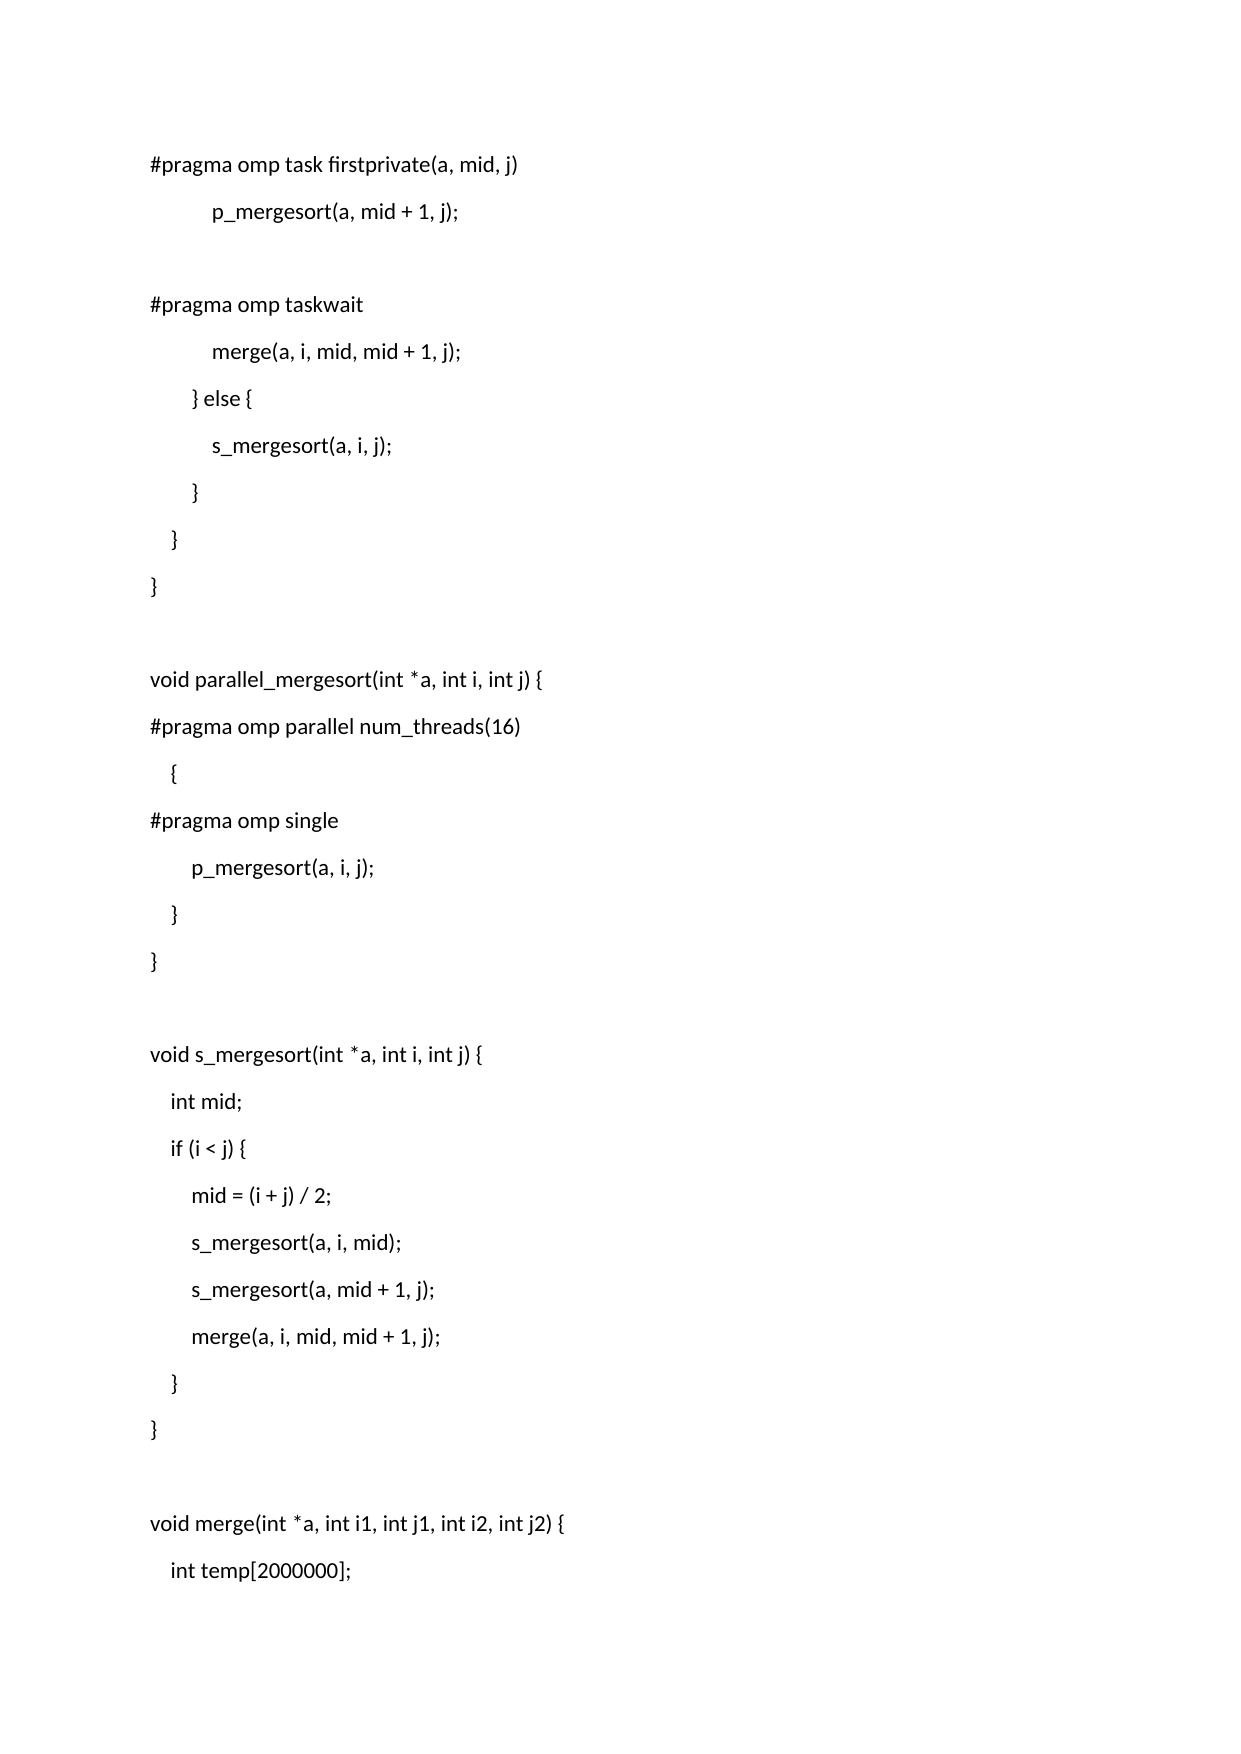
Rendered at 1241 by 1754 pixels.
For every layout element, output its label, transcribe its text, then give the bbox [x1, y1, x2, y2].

text void s_mergesort(int *a, int i, int j) { [150, 1041, 1090, 1069]
text #pragma omp taskwait [150, 291, 1090, 319]
text #pragma omp single [150, 806, 1090, 834]
text void merge(int *a, int i1, int j1, int i2, int j2) { [150, 1509, 1090, 1537]
text } [150, 900, 1090, 928]
text #pragma omp task firstprivate(a, mid, j) [150, 150, 1090, 178]
text s_mergesort(a, i, mid); [150, 1228, 1090, 1256]
text } [150, 525, 1090, 553]
text int mid; [150, 1087, 1090, 1116]
text #pragma omp parallel num_threads(16) [150, 712, 1090, 741]
text } [150, 478, 1090, 506]
text } [150, 1369, 1090, 1397]
text if (i < j) { [150, 1134, 1090, 1162]
text merge(a, i, mid, mid + 1, j); [150, 1322, 1090, 1350]
text p_mergesort(a, i, j); [150, 853, 1090, 881]
text merge(a, i, mid, mid + 1, j); [150, 337, 1090, 366]
text } else { [150, 384, 1090, 412]
text p_mergesort(a, mid + 1, j); [150, 197, 1090, 225]
text mid = (i + j) / 2; [150, 1181, 1090, 1209]
text } [150, 1416, 1090, 1444]
text void parallel_mergesort(int *a, int i, int j) { [150, 666, 1090, 694]
text s_mergesort(a, mid + 1, j); [150, 1275, 1090, 1303]
text } [150, 572, 1090, 600]
text } [150, 947, 1090, 975]
text int temp[2000000]; [150, 1556, 1090, 1584]
text s_mergesort(a, i, j); [150, 431, 1090, 459]
text { [150, 759, 1090, 787]
